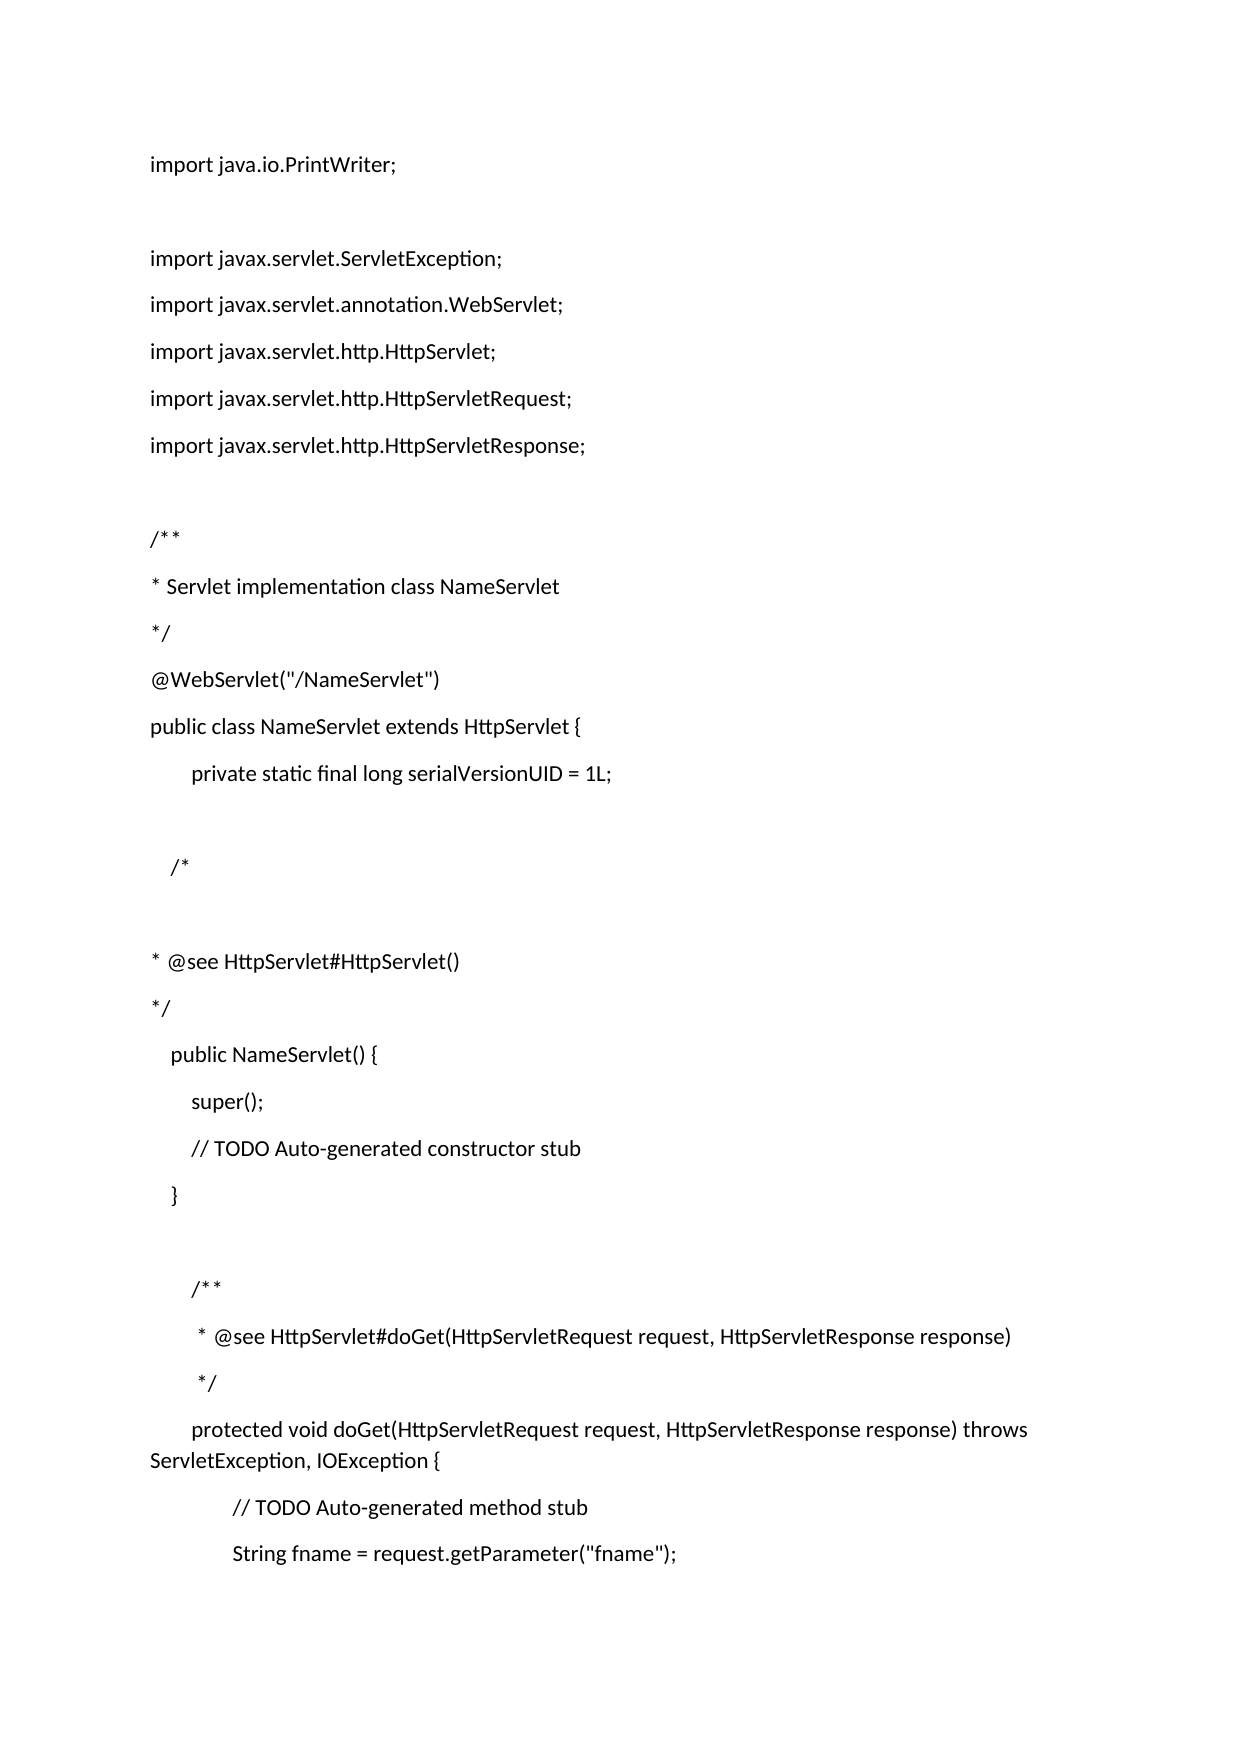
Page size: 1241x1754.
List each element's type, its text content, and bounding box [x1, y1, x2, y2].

text private static final long serialVersionUID = 1L; [150, 759, 1090, 787]
text } [150, 1181, 1090, 1209]
text /** [150, 1275, 1090, 1303]
text */ [150, 994, 1090, 1022]
text /* [150, 853, 1090, 881]
text */ [150, 619, 1090, 647]
text * Servlet implementation class NameServlet [150, 572, 1090, 600]
text String fname = request.getParameter("fname"); [150, 1539, 1090, 1568]
text public class NameServlet extends HttpServlet { [150, 712, 1090, 741]
text import javax.servlet.ServletException; [150, 244, 1090, 272]
text import javax.servlet.http.HttpServletRequest; [150, 384, 1090, 412]
text @WebServlet("/NameServlet") [150, 666, 1090, 694]
text import javax.servlet.http.HttpServletResponse; [150, 431, 1090, 459]
text /** [150, 525, 1090, 553]
text import javax.servlet.annotation.WebServlet; [150, 291, 1090, 319]
text * @see HttpServlet#doGet(HttpServletRequest request, HttpServletResponse response) [150, 1322, 1090, 1350]
text import javax.servlet.http.HttpServlet; [150, 337, 1090, 366]
text */ [150, 1369, 1090, 1397]
text import java.io.PrintWriter; [150, 150, 1090, 178]
text // TODO Auto-generated method stub [150, 1493, 1090, 1521]
text // TODO Auto-generated constructor stub [150, 1134, 1090, 1162]
text * @see HttpServlet#HttpServlet() [150, 947, 1090, 975]
text super(); [150, 1087, 1090, 1116]
text protected void doGet(HttpServletRequest request, HttpServletResponse response) throws ServletException, IOException { [150, 1416, 1090, 1474]
text public NameServlet() { [150, 1041, 1090, 1069]
